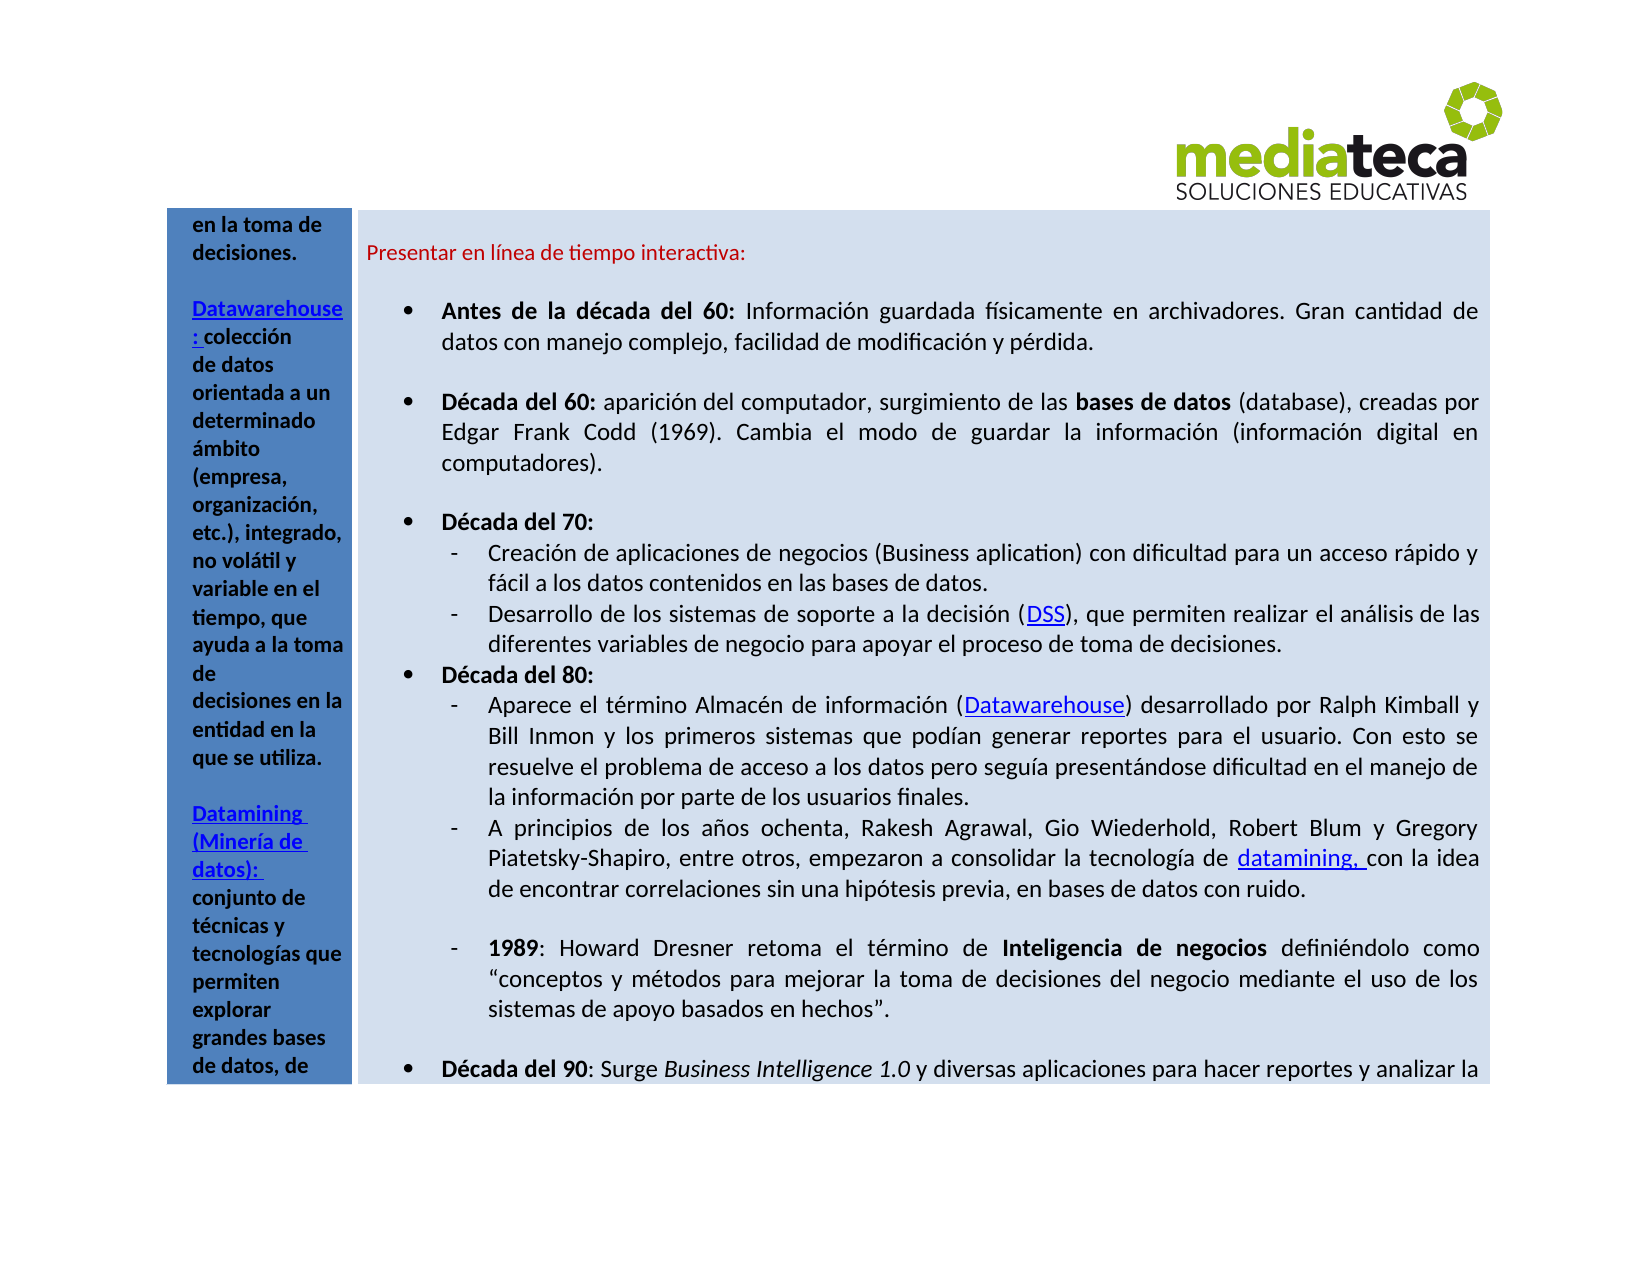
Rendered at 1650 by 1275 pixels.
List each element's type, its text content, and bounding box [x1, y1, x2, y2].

picture [1176, 73, 1503, 209]
